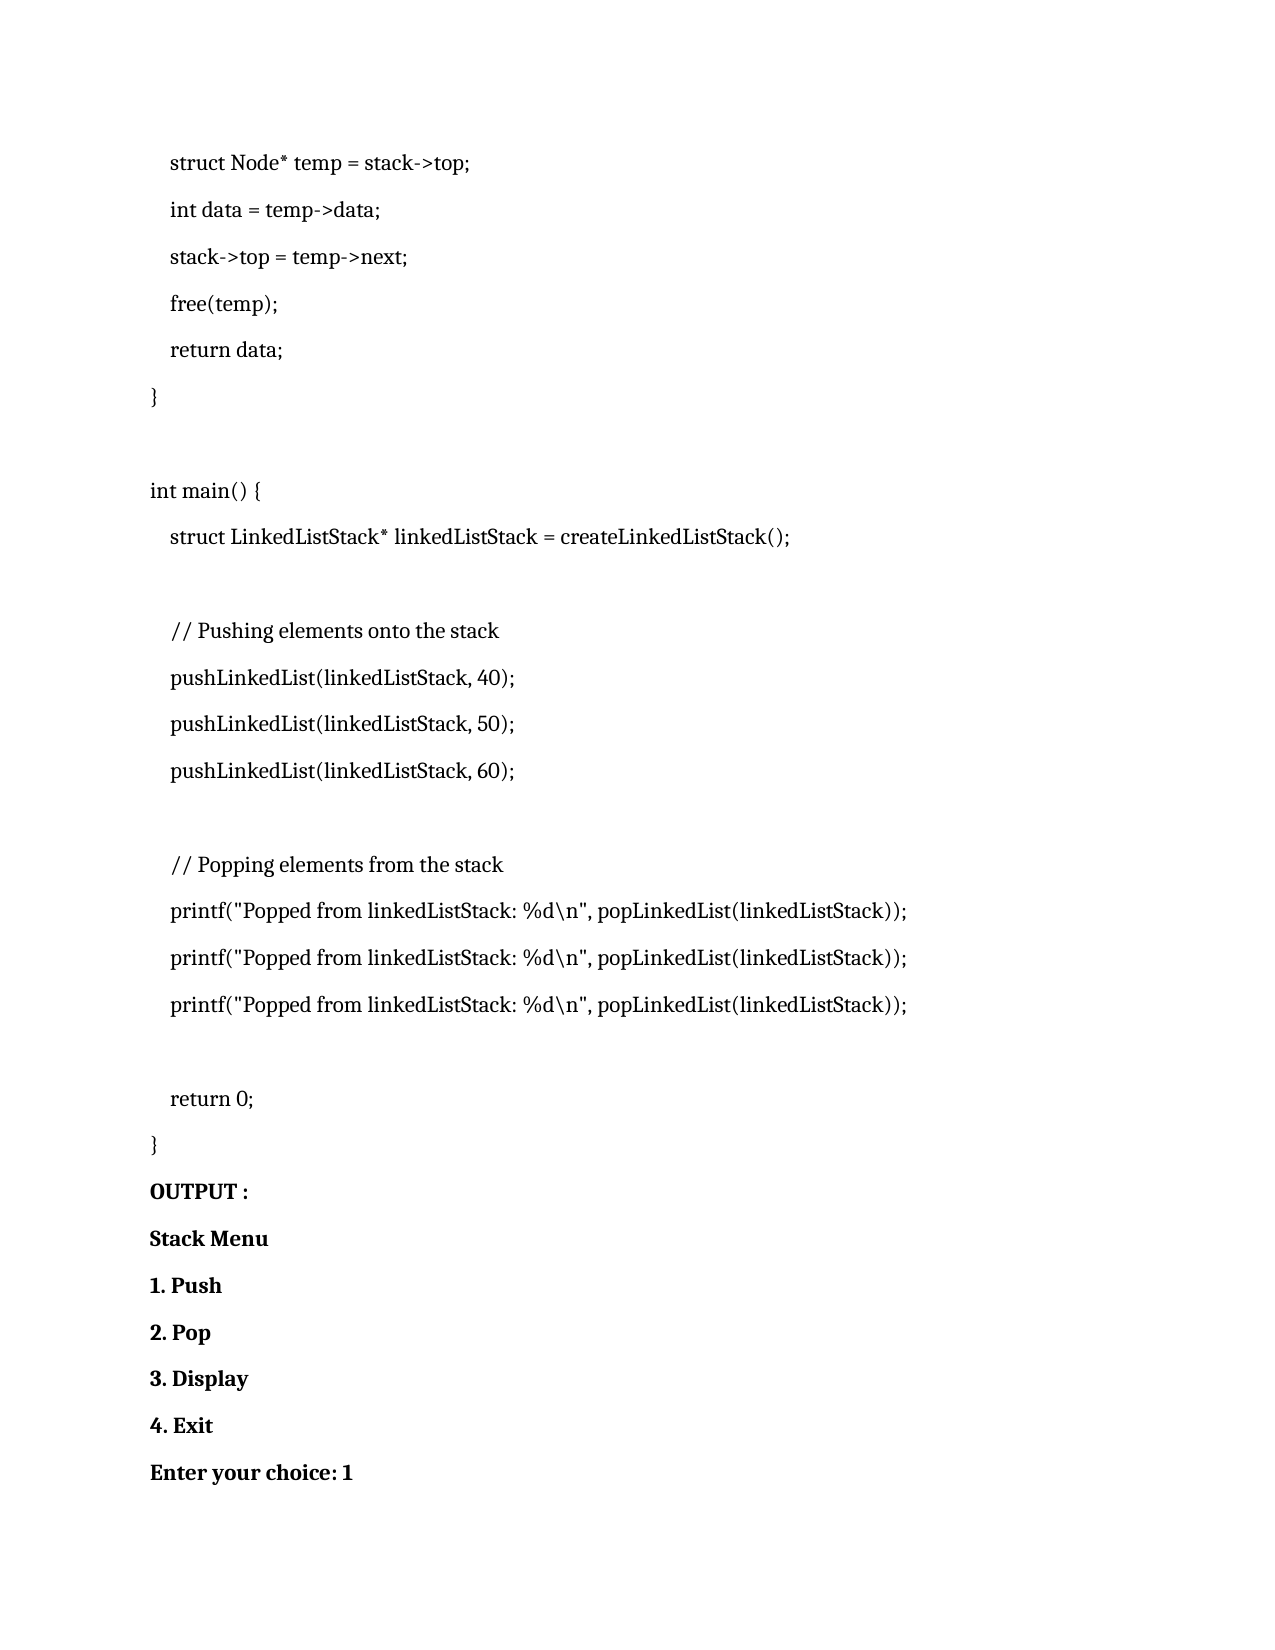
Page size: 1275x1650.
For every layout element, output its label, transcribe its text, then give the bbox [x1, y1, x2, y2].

text Enter your choice: 1 [150, 1459, 1125, 1486]
text printf("Popped from linkedListStack: %d\n", popLinkedList(linkedListStack)); [150, 898, 1125, 925]
text 4. Exit [150, 1413, 1125, 1439]
text struct LinkedListStack* linkedListStack = createLinkedListStack(); [150, 524, 1125, 551]
text } [150, 384, 1125, 410]
text pushLinkedList(linkedListStack, 50); [150, 711, 1125, 738]
text } [150, 1132, 1125, 1158]
text int data = temp->data; [150, 197, 1125, 223]
text int main() { [150, 477, 1125, 504]
text printf("Popped from linkedListStack: %d\n", popLinkedList(linkedListStack)); [150, 992, 1125, 1018]
text 3. Display [150, 1366, 1125, 1392]
text printf("Popped from linkedListStack: %d\n", popLinkedList(linkedListStack)); [150, 945, 1125, 971]
text stack->top = temp->next; [150, 243, 1125, 270]
text OUTPUT : [150, 1179, 1125, 1205]
text 2. Pop [150, 1319, 1125, 1346]
text pushLinkedList(linkedListStack, 40); [150, 664, 1125, 691]
text Stack Menu [150, 1226, 1125, 1252]
text // Popping elements from the stack [150, 852, 1125, 878]
text return data; [150, 337, 1125, 363]
text pushLinkedList(linkedListStack, 60); [150, 758, 1125, 784]
text // Pushing elements onto the stack [150, 618, 1125, 644]
text 1. Push [150, 1272, 1125, 1299]
text free(temp); [150, 290, 1125, 317]
text struct Node* temp = stack->top; [150, 150, 1125, 176]
text return 0; [150, 1085, 1125, 1112]
